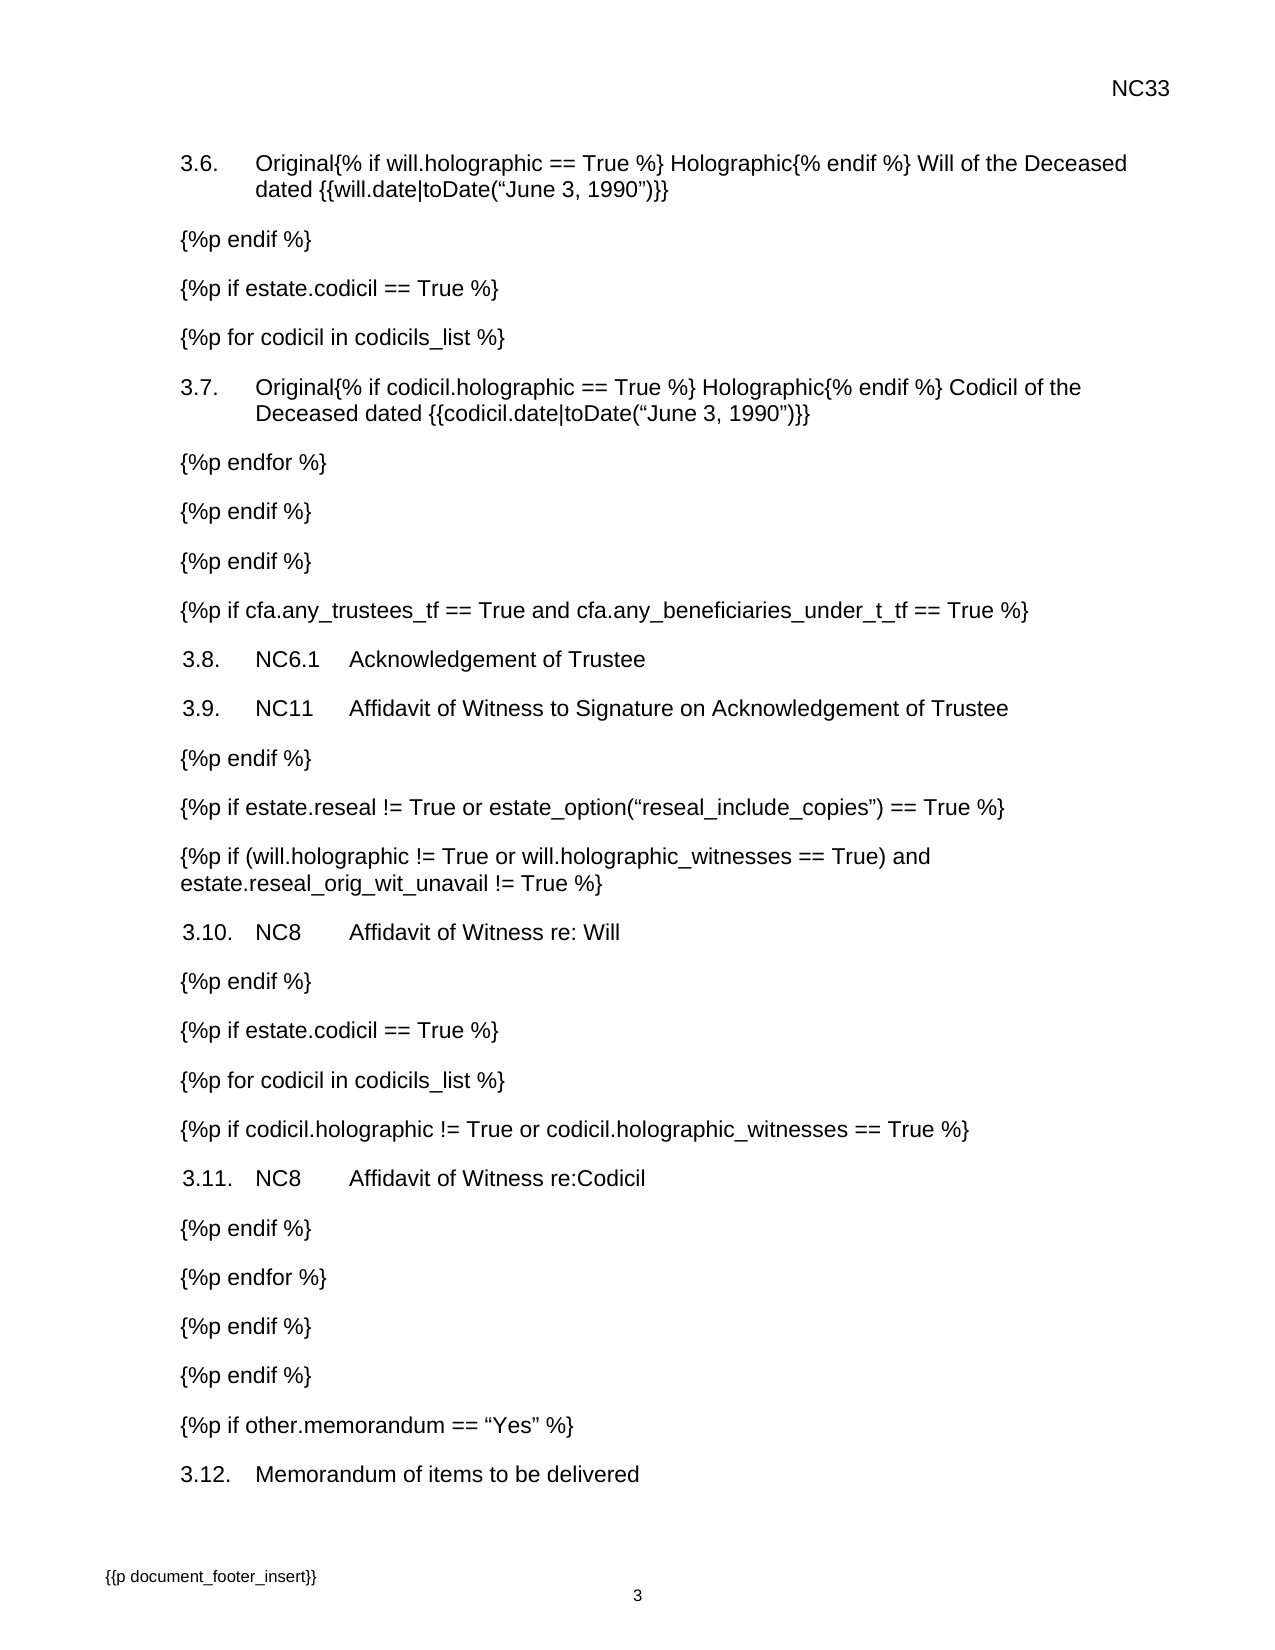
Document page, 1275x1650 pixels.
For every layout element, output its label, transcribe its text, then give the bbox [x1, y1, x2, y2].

list Original{% if codicil.holographic == True %} Holographic{% endif %} Codicil of the Deceased dated {{codicil.date|toDate(“June 3, 1990”)}} [180, 373, 1170, 426]
text {%p if cfa.any_trustees_tf == True and cfa.any_beneficiaries_under_t_tf == True %} [180, 597, 1170, 623]
list NC6.1 Acknowledgement of Trustee [182, 646, 1170, 672]
text {%p if estate.reseal != True or estate_option(“reseal_include_copies”) == True %} [180, 794, 1170, 820]
list NC8 Affidavit of Witness re: Will [182, 919, 1170, 945]
text {%p for codicil in codicils_list %} [180, 1067, 1170, 1093]
text {%p endif %} [180, 745, 1170, 771]
list NC11 Affidavit of Witness to Signature on Acknowledgement of Trustee [182, 695, 1170, 722]
text {%p for codicil in codicils_list %} [180, 324, 1170, 351]
text {%p endif %} [180, 1362, 1170, 1389]
text {%p endfor %} [180, 1264, 1170, 1290]
text {%p if (will.holographic != True or will.holographic_witnesses == True) and estate.reseal_orig_wit_unavail != True %} [180, 843, 1170, 896]
list Memorandum of items to be delivered [180, 1461, 1170, 1487]
text {%p if other.memorandum == “Yes” %} [180, 1412, 1170, 1438]
text {%p endif %} [180, 498, 1170, 525]
list NC8 Affidavit of Witness re:Codicil [182, 1165, 1170, 1192]
text {%p endif %} [180, 1214, 1170, 1241]
text {%p endfor %} [180, 449, 1170, 475]
list Original{% if will.holographic == True %} Holographic{% endif %} Will of the Deceased dated {{will.date|toDate(“June 3, 1990”)}} [180, 150, 1170, 203]
text {%p endif %} [180, 226, 1170, 252]
text {%p if estate.codicil == True %} [180, 275, 1170, 301]
text {%p endif %} [180, 548, 1170, 574]
text {%p if estate.codicil == True %} [180, 1017, 1170, 1044]
text {%p if codicil.holographic != True or codicil.holographic_witnesses == True %} [180, 1116, 1170, 1142]
text {%p endif %} [180, 1313, 1170, 1339]
text {%p endif %} [180, 968, 1170, 994]
